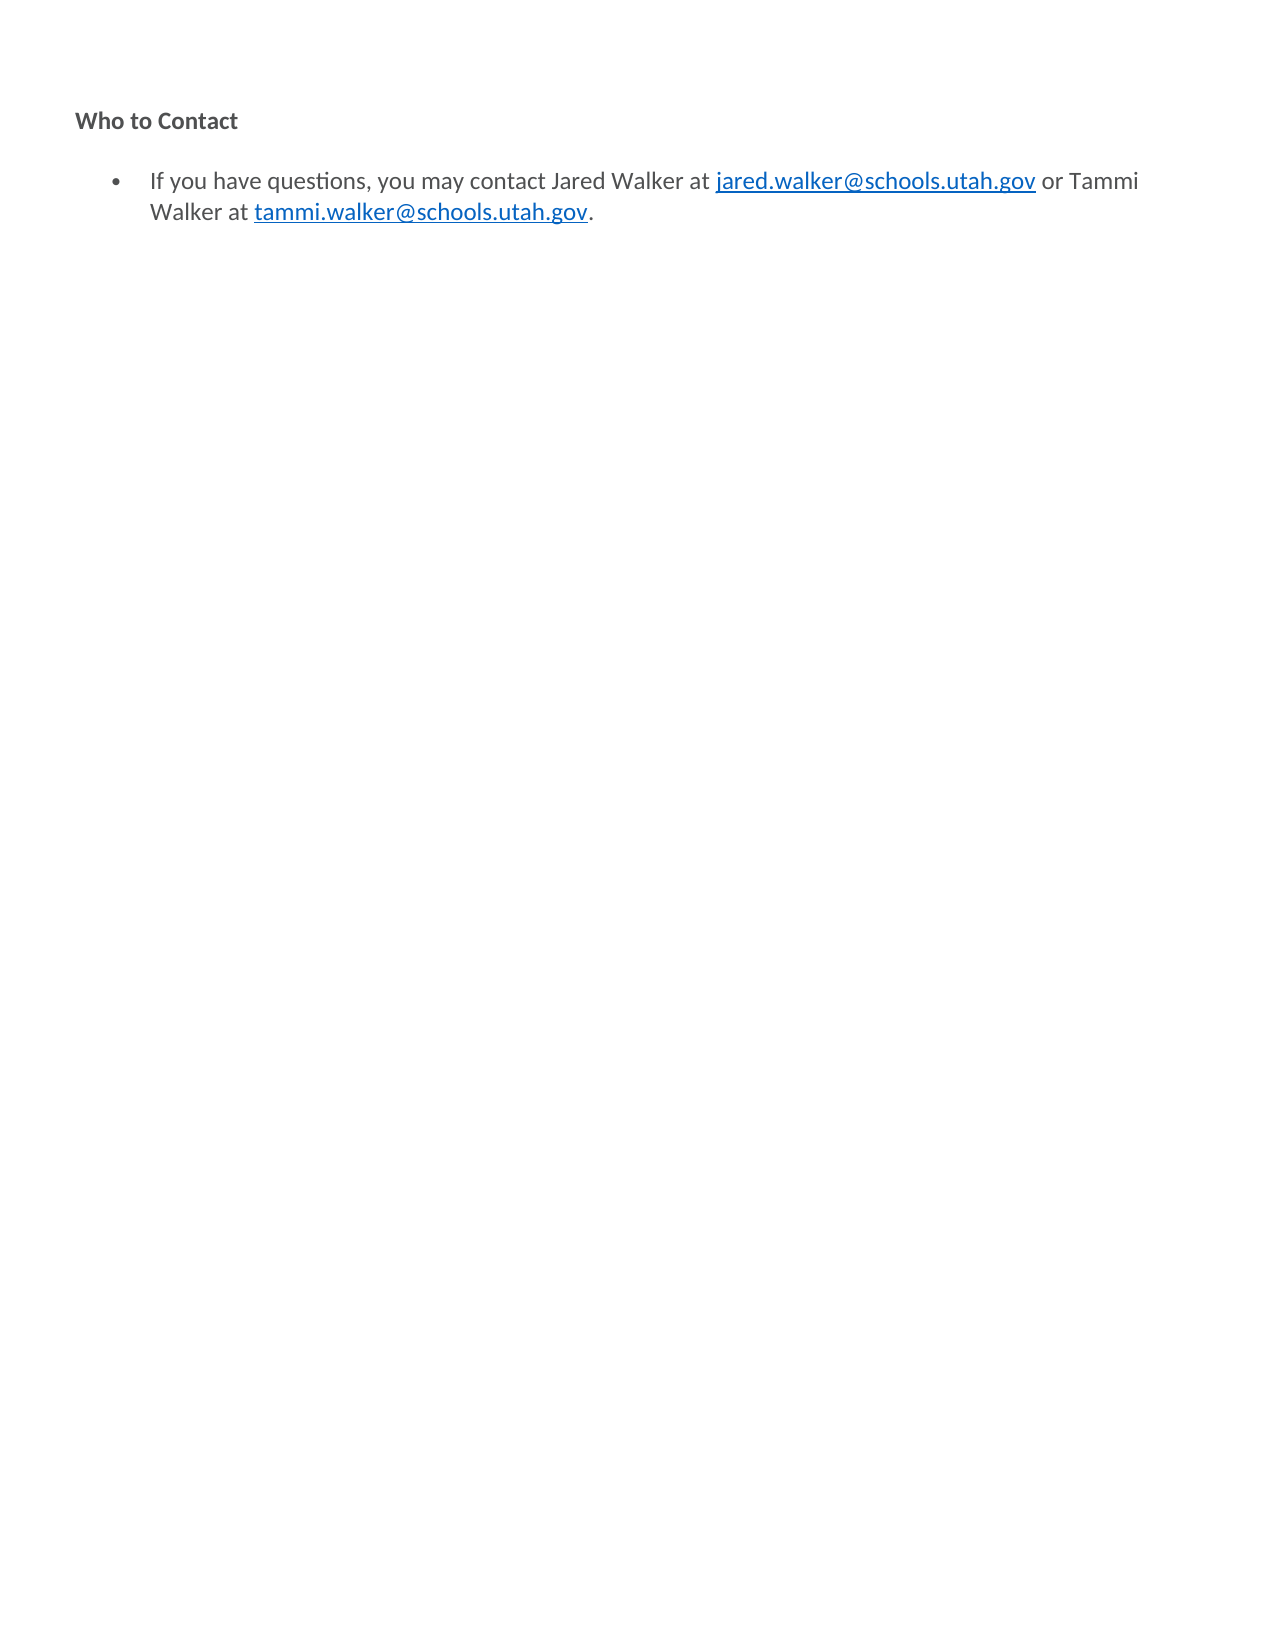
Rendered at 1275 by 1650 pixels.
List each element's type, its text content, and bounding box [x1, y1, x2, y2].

text Who to Contact [75, 106, 1200, 136]
list If you have questions, you may contact Jared Walker at jared.walker@schools.utah.gov or Tammi Walker at tammi.walker@schools.utah.gov. [112, 165, 1200, 226]
